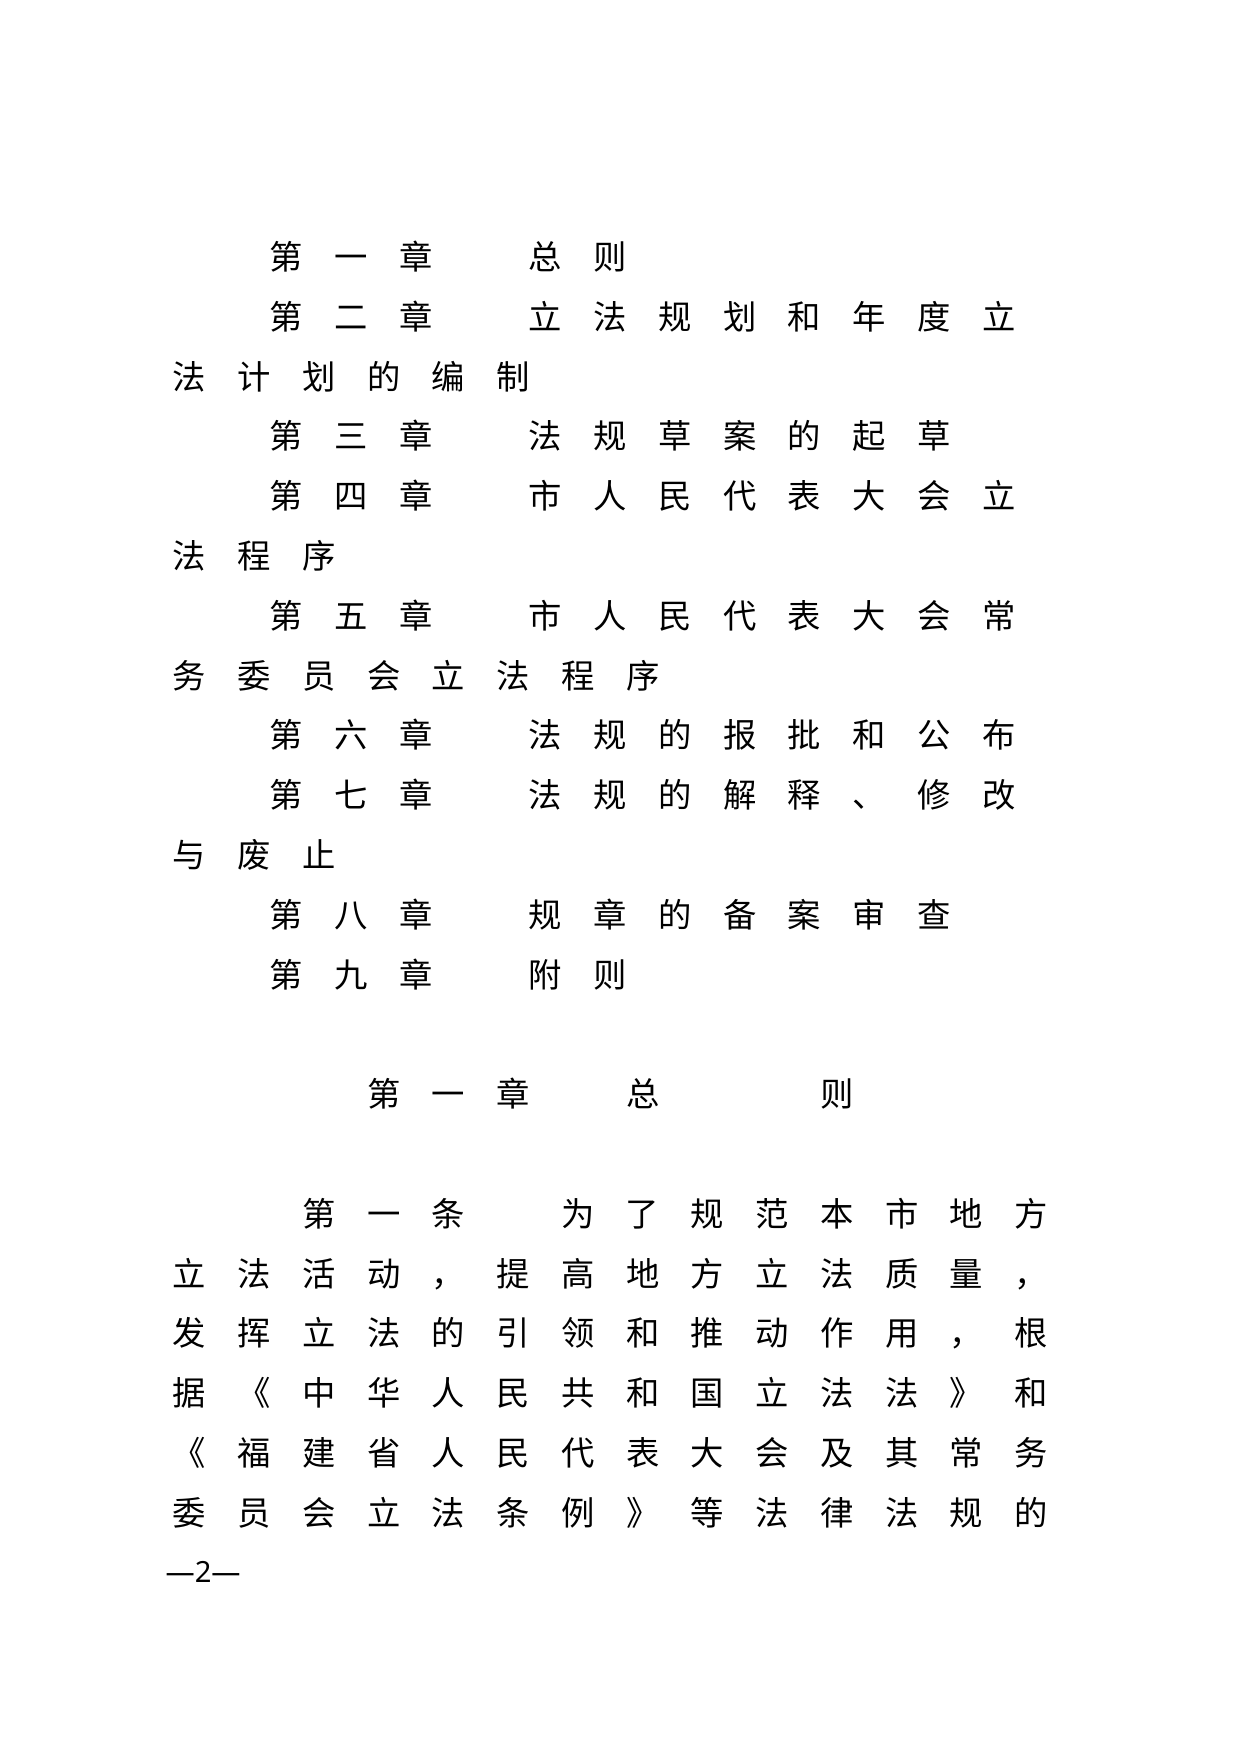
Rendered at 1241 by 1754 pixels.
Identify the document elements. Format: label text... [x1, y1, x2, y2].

text 第五章 市人民代表大会常务委员会立法程序 [172, 584, 1079, 703]
text 第二章 立法规划和年度立法计划的编制 [172, 285, 1079, 404]
text 第八章 规章的备案审查 [172, 883, 1079, 943]
text 第四章 市人民代表大会立法程序 [172, 464, 1079, 584]
text 第六章 法规的报批和公布 [172, 703, 1079, 763]
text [172, 1182, 1079, 1541]
text 第三章 法规草案的起草 [172, 404, 1079, 464]
text 第一章 总则 [172, 225, 1079, 285]
text 第一章 总 则 [172, 1062, 1079, 1122]
text 第七章 法规的解释、修改与废止 [172, 763, 1079, 883]
text 第九章 附则 [172, 943, 1079, 1002]
